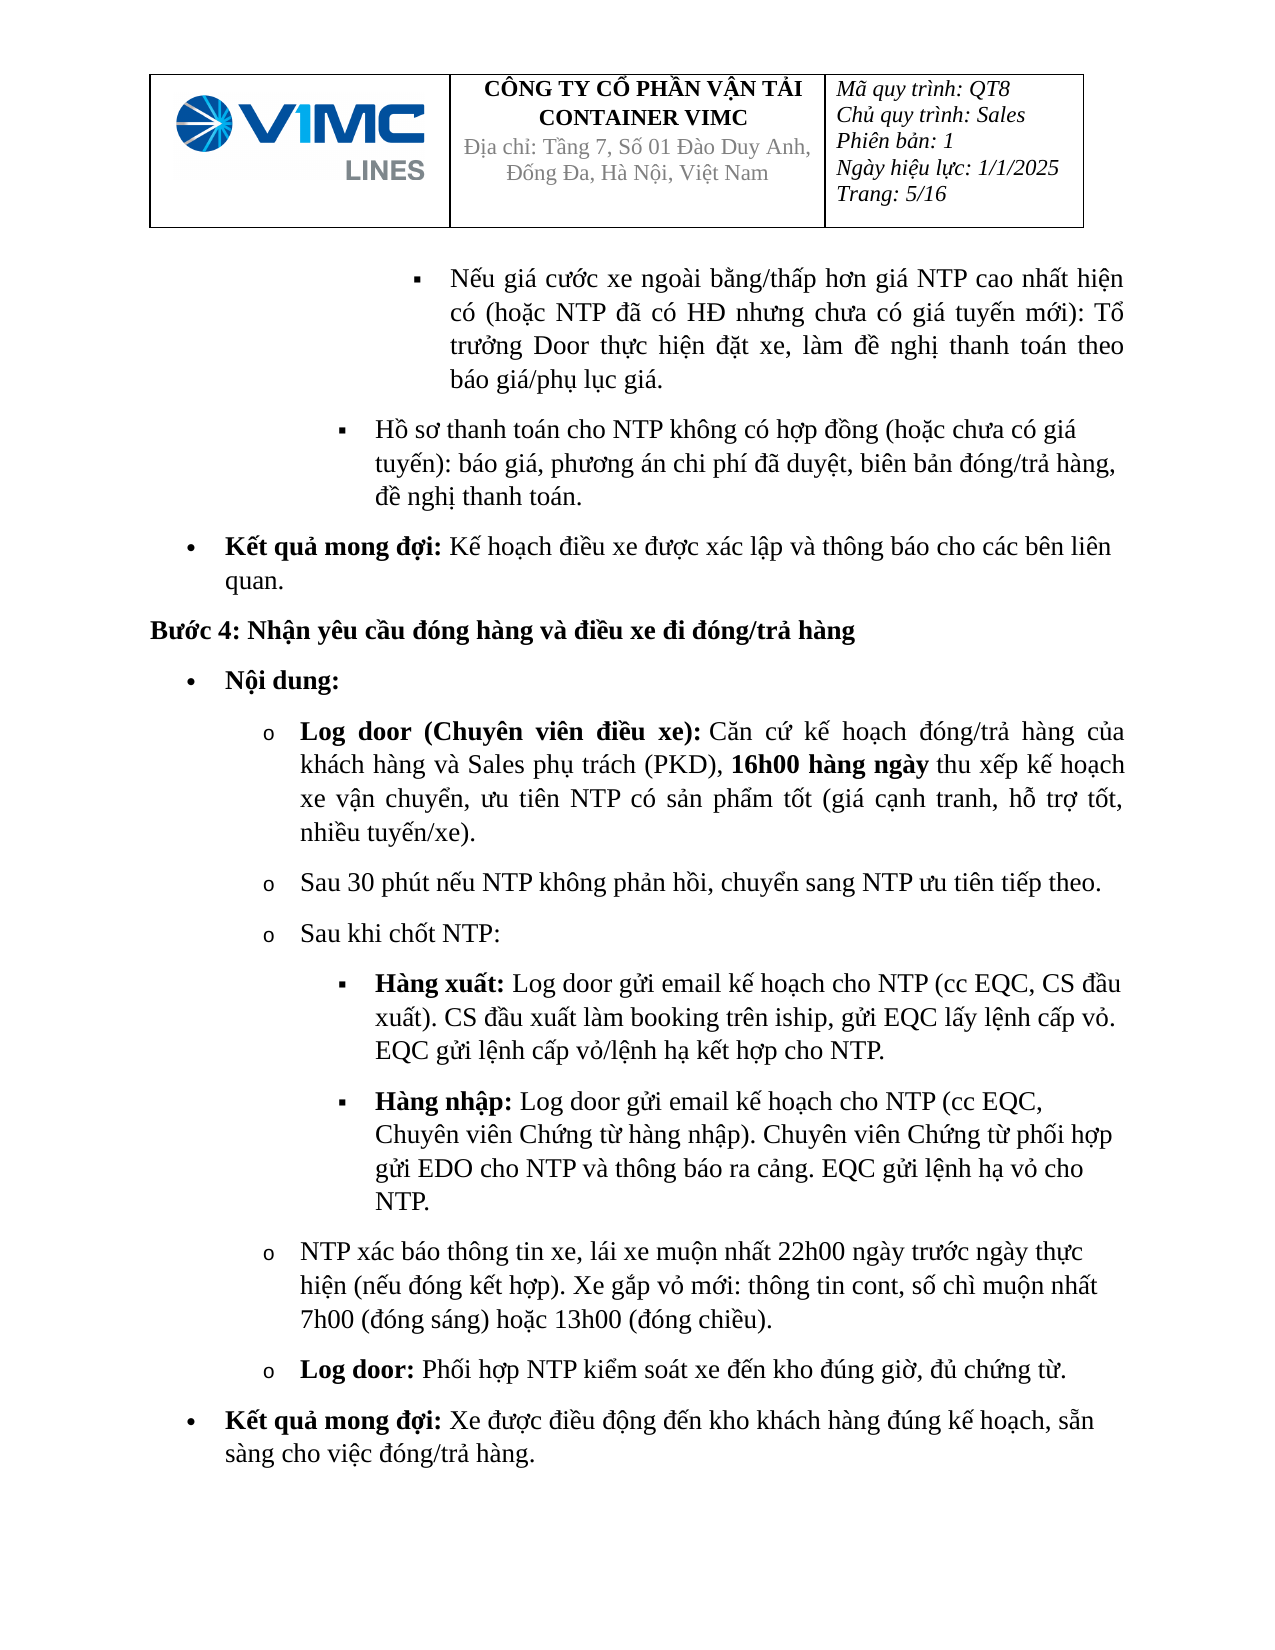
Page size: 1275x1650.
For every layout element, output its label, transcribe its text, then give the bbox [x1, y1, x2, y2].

picture [172, 92, 426, 180]
list Kết quả mong đợi: Kế hoạch điều xe được xác lập và thông báo cho các bên liên quan. [187, 531, 1125, 595]
list Sau 30 phút nếu NTP không phản hồi, chuyển sang NTP ưu tiên tiếp theo. [262, 866, 1125, 897]
text Bước 4: Nhận yêu cầu đóng hàng và điều xe đi đóng/trả hàng [150, 614, 1125, 645]
list Sau khi chốt NTP: [262, 917, 1125, 948]
list Hàng nhập: Log door gửi email kế hoạch cho NTP (cc EQC, Chuyên viên Chứng từ hàng nhập). Chuyên viên Chứng từ phối hợp gửi EDO cho NTP và thông báo ra cảng. EQC gửi lệnh hạ vỏ cho NTP. [337, 1085, 1125, 1216]
list NTP xác báo thông tin xe, lái xe muộn nhất 22h00 ngày trước ngày thực hiện (nếu đóng kết hợp). Xe gắp vỏ mới: thông tin cont, số chì muộn nhất 7h00 (đóng sáng) hoặc 13h00 (đóng chiều). [262, 1236, 1125, 1334]
list Hàng xuất: Log door gửi email kế hoạch cho NTP (cc EQC, CS đầu xuất). CS đầu xuất làm booking trên iship, gửi EQC lấy lệnh cấp vỏ. EQC gửi lệnh cấp vỏ/lệnh hạ kết hợp cho NTP. [337, 967, 1125, 1066]
list Hồ sơ thanh toán cho NTP không có hợp đồng (hoặc chưa có giá tuyến): báo giá, phương án chi phí đã duyệt, biên bản đóng/trả hàng, đề nghị thanh toán. [337, 413, 1125, 511]
list Log door (Chuyên viên điều xe): Căn cứ kế hoạch đóng/trả hàng của khách hàng và Sales phụ trách (PKD), 16h00 hàng ngày thu xếp kế hoạch xe vận chuyển, ưu tiên NTP có sản phẩm tốt (giá cạnh tranh, hỗ trợ tốt, nhiều tuyến/xe). [262, 715, 1125, 847]
list Nội dung: [187, 664, 1125, 696]
list Log door: Phối hợp NTP kiểm soát xe đến kho đúng giờ, đủ chứng từ. [262, 1353, 1125, 1385]
list Nếu giá cước xe ngoài bằng/thấp hơn giá NTP cao nhất hiện có (hoặc NTP đã có HĐ nhưng chưa có giá tuyến mới): Tổ trưởng Door thực hiện đặt xe, làm đề nghị thanh toán theo báo giá/phụ lục giá. [412, 262, 1125, 394]
list Kết quả mong đợi: Xe được điều động đến kho khách hàng đúng kế hoạch, sẵn sàng cho việc đóng/trả hàng. [187, 1404, 1125, 1469]
